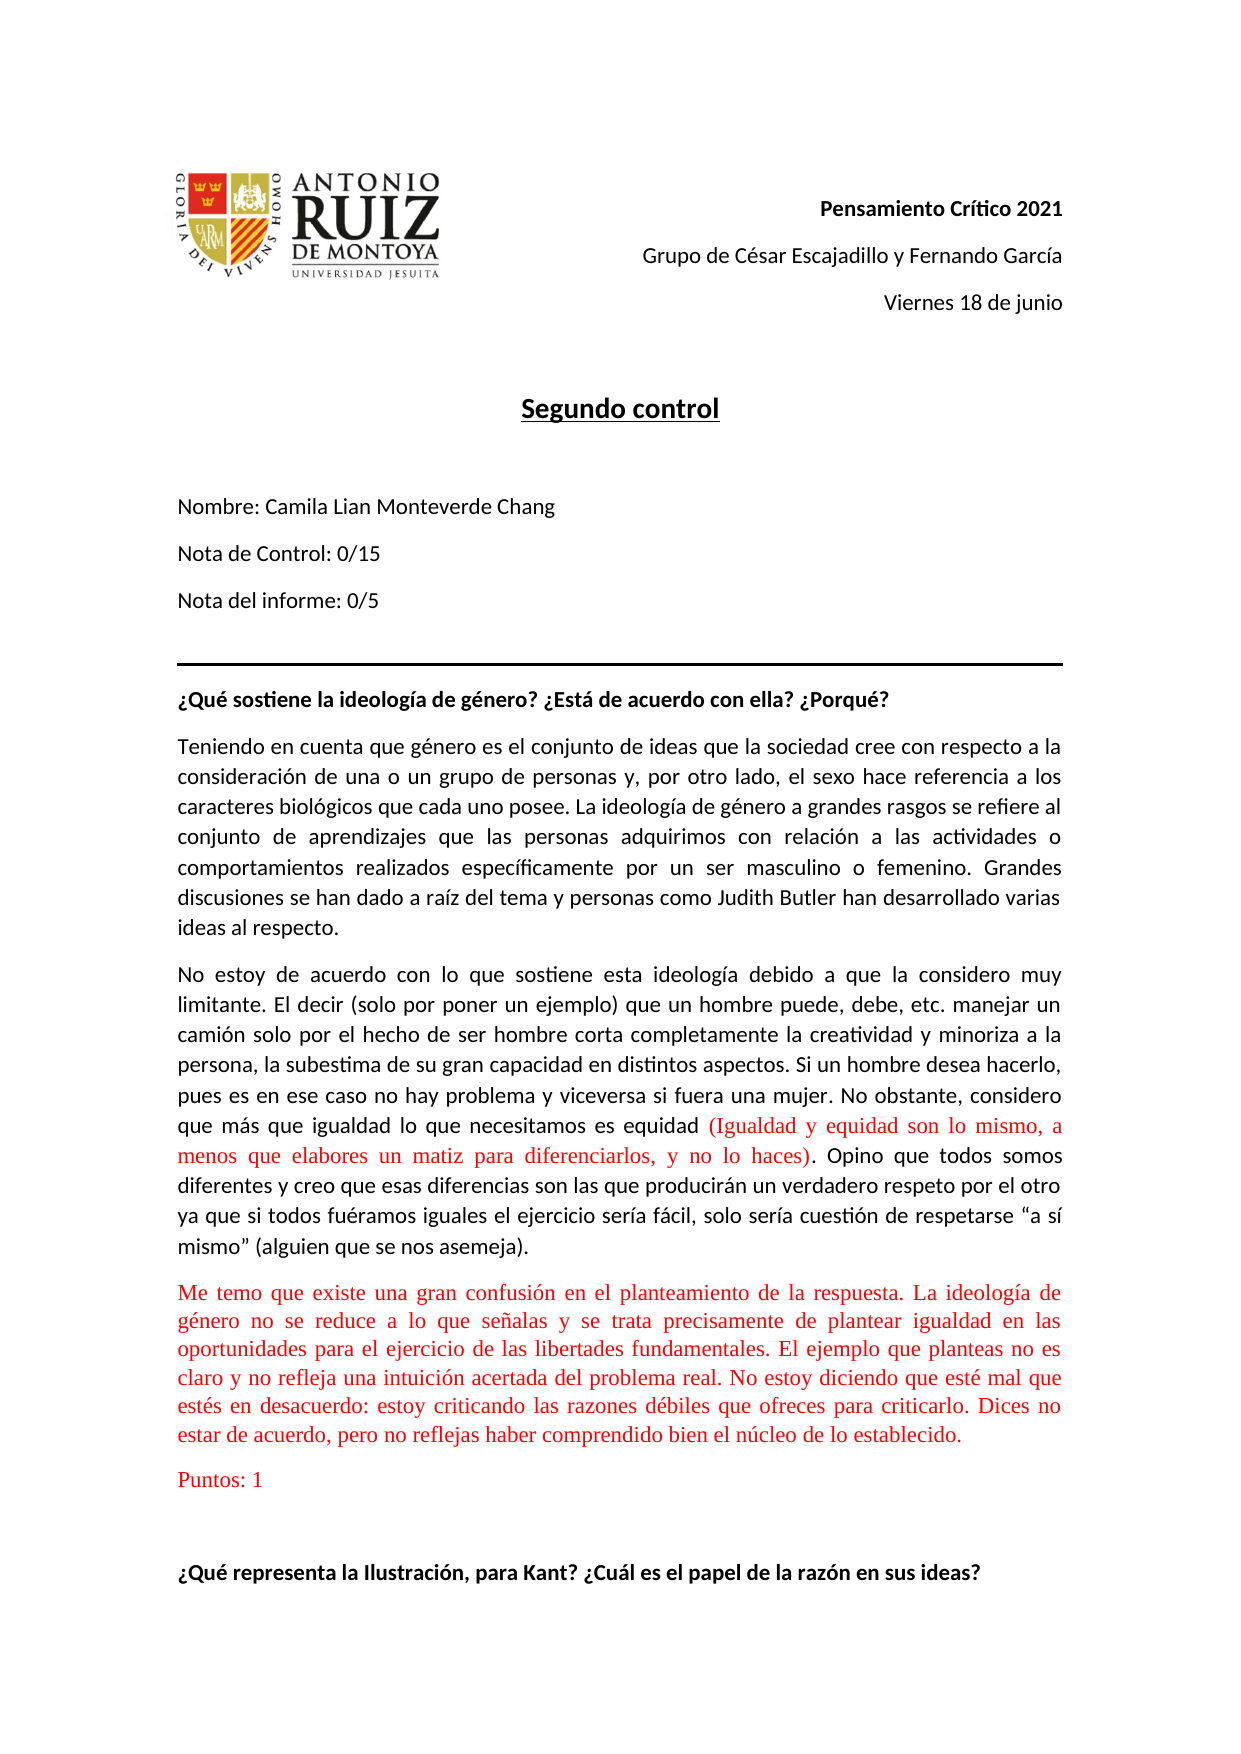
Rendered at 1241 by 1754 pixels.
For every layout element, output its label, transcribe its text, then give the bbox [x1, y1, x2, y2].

text Grupo de César Escajadillo y Fernando García [463, 241, 1063, 269]
text Teniendo en cuenta que género es el conjunto de ideas que la sociedad cree con respecto a la consideración de una o un grupo de personas y, por otro lado, el sexo hace referencia a los caracteres biológicos que cada uno posee. La ideología de género a grandes rasgos se refiere al conjunto de aprendizajes que las personas adquirimos con relación a las actividades o comportamientos realizados específicamente por un ser masculino o femenino. Grandes discusiones se han dado a raíz del tema y personas como Judith Butler han desarrollado varias ideas al respecto. [177, 732, 1063, 941]
text Me temo que existe una gran confusión en el planteamiento de la respuesta. La ideología de género no se reduce a lo que señalas y se trata precisamente de plantear igualdad en las oportunidades para el ejercicio de las libertades fundamentales. El ejemplo que planteas no es claro y no refleja una intuición acertada del problema real. No estoy diciendo que esté mal que estés en desacuerdo: estoy criticando las razones débiles que ofreces para criticarlo. Dices no estar de acuerdo, pero no reflejas haber comprendido bien el núcleo de lo establecido. [177, 1279, 1063, 1447]
text Segundo control [177, 390, 1063, 426]
text Puntos: 1 [177, 1466, 1063, 1492]
picture [156, 147, 463, 295]
text Viernes 18 de junio [177, 288, 1063, 316]
text Nota del informe: 0/5 [177, 586, 1063, 614]
text ¿Qué sostiene la ideología de género? ¿Está de acuerdo con ella? ¿Porqué? [177, 685, 1063, 713]
text Pensamiento Crítico 2021 [463, 194, 1063, 222]
text Nombre: Camila Lian Monteverde Chang [177, 492, 1063, 520]
text ¿Qué representa la Ilustración, para Kant? ¿Cuál es el papel de la razón en sus ideas? [177, 1558, 1063, 1586]
text Nota de Control: 0/15 [177, 539, 1063, 567]
text No estoy de acuerdo con lo que sostiene esta ideología debido a que la considero muy limitante. El decir (solo por poner un ejemplo) que un hombre puede, debe, etc. manejar un camión solo por el hecho de ser hombre corta completamente la creatividad y minoriza a la persona, la subestima de su gran capacidad en distintos aspectos. Si un hombre desea hacerlo, pues es en ese caso no hay problema y viceversa si fuera una mujer. No obstante, considero que más que igualdad lo que necesitamos es equidad (Igualdad y equidad son lo mismo, a menos que elabores un matiz para diferenciarlos, y no lo haces). Opino que todos somos diferentes y creo que esas diferencias son las que producirán un verdadero respeto por el otro ya que si todos fuéramos iguales el ejercicio sería fácil, solo sería cuestión de respetarse “a sí mismo” (alguien que se nos asemeja). [177, 960, 1063, 1260]
